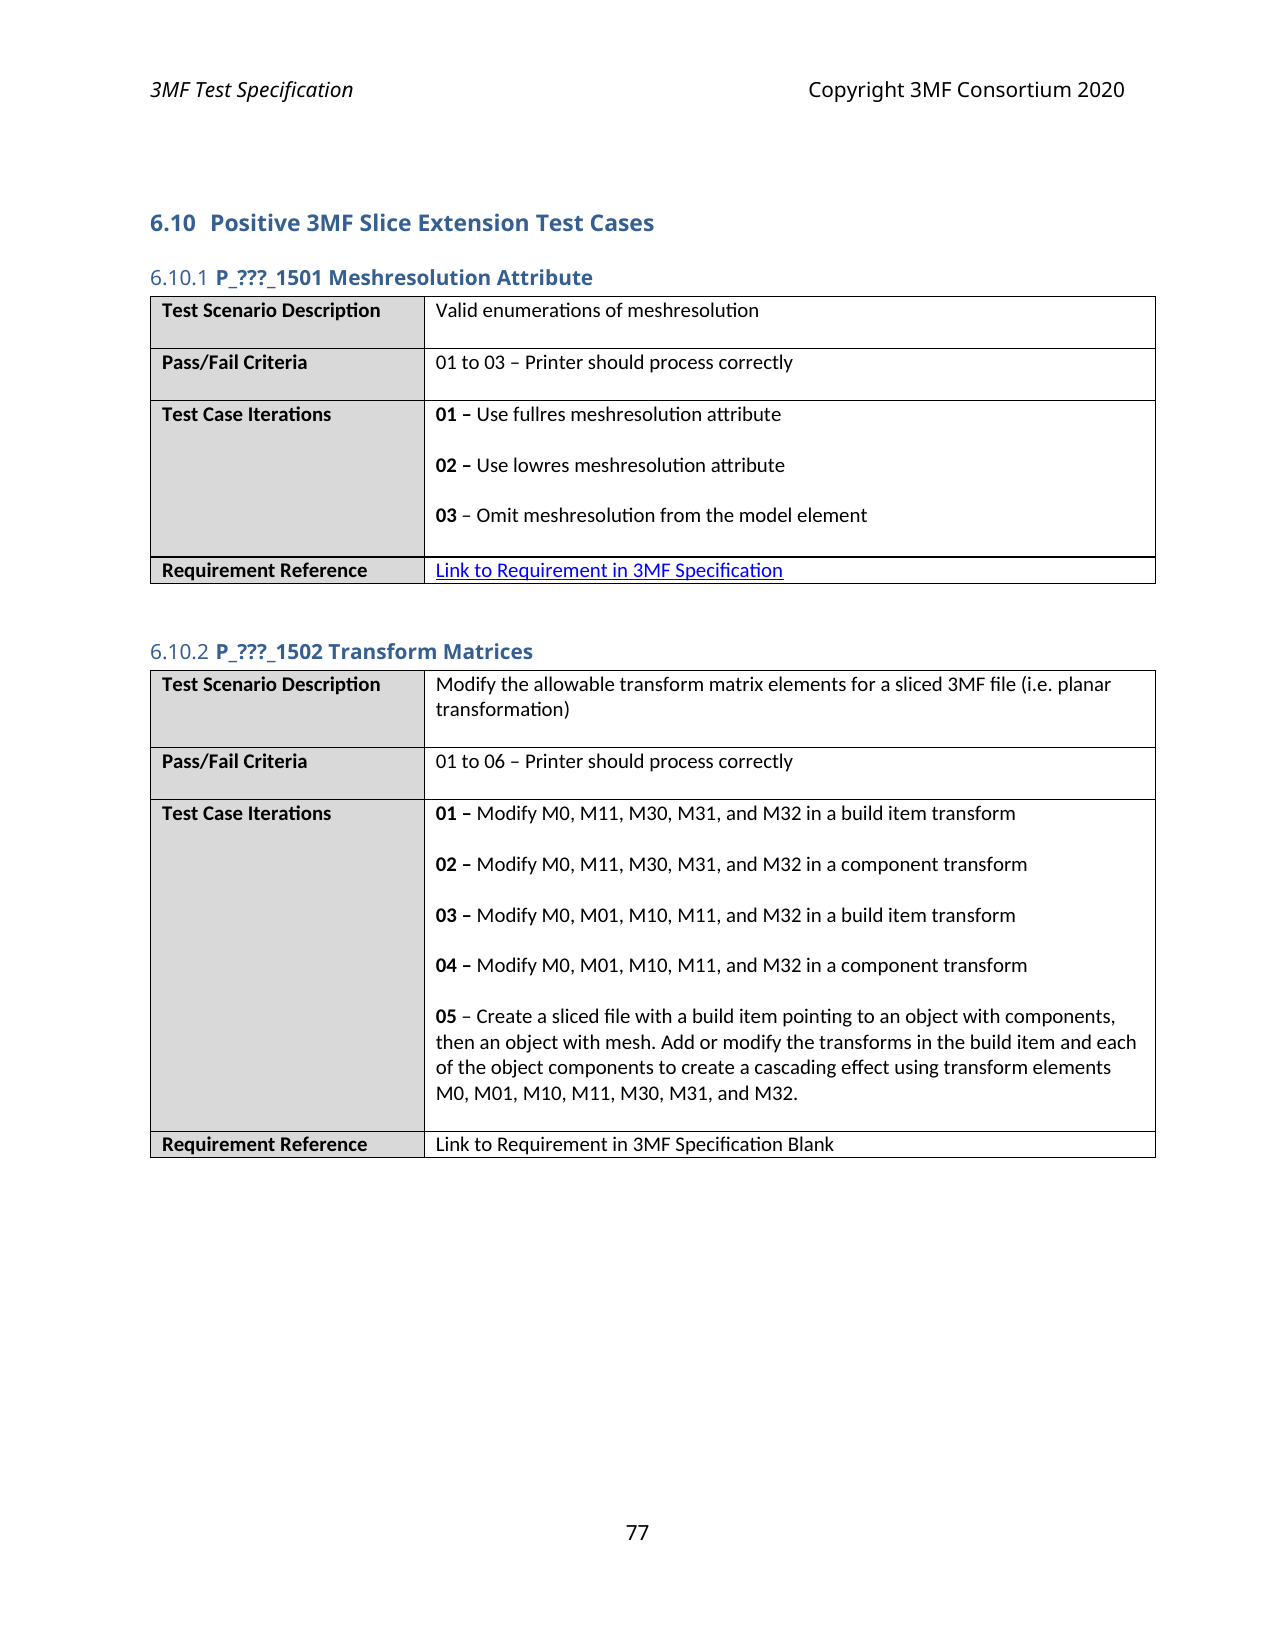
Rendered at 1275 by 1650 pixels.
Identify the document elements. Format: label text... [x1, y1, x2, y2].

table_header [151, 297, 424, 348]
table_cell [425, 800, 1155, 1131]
subtitle P_???_1501 Meshresolution Attribute [150, 263, 1125, 292]
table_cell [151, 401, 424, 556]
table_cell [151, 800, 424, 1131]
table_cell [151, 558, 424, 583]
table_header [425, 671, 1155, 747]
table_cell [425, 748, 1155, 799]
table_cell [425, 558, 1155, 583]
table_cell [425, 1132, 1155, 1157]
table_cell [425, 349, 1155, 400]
subtitle P_???_1502 Transform Matrices [150, 637, 1125, 666]
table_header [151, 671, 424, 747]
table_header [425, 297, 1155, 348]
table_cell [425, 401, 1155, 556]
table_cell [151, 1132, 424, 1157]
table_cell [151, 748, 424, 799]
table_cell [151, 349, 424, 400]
subtitle Positive 3MF Slice Extension Test Cases [150, 207, 1125, 238]
